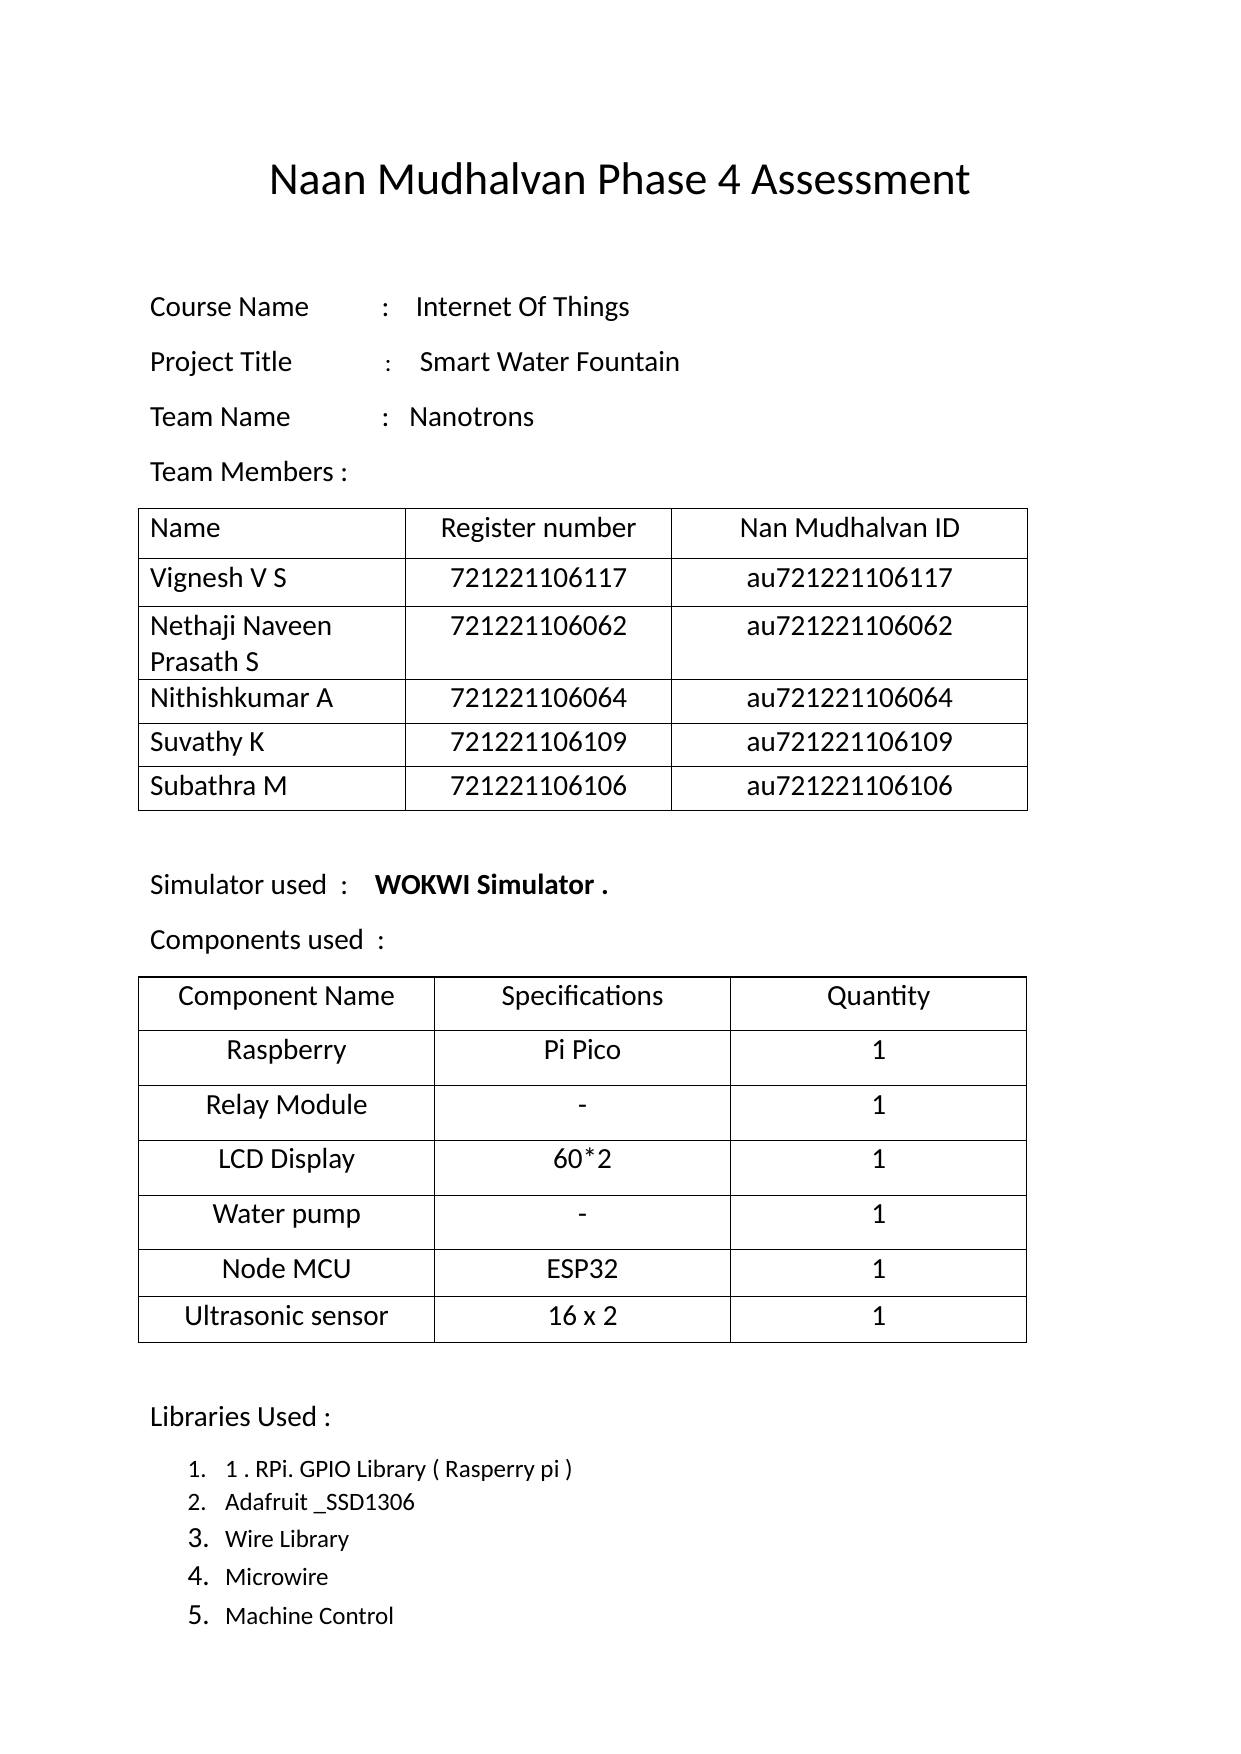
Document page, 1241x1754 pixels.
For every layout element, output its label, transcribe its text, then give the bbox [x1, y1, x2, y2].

table_cell 1 [731, 1141, 1026, 1194]
table_header Name [139, 509, 405, 558]
table_header Register number [406, 509, 671, 558]
list Machine Control [187, 1596, 1090, 1631]
table_cell 16 x 2 [435, 1297, 730, 1342]
table_header Nan Mudhalvan ID [672, 509, 1027, 558]
text Project Title : Smart Water Fountain [150, 343, 1090, 378]
table_cell ESP32 [435, 1250, 730, 1296]
table_cell - [435, 1196, 730, 1249]
table_cell au721221106117 [672, 559, 1027, 606]
table_cell 721221106109 [406, 724, 671, 766]
table_cell 721221106117 [406, 559, 671, 606]
list Adafruit _SSD1306 [187, 1486, 1090, 1517]
table_cell Suvathy K [139, 724, 405, 766]
table_cell 1 [731, 1250, 1026, 1296]
table_cell au721221106062 [672, 607, 1027, 678]
table_cell au721221106106 [672, 767, 1027, 810]
table_cell LCD Display [139, 1141, 434, 1194]
table_cell Nethaji Naveen Prasath S [139, 607, 405, 678]
table_cell 1 [731, 1031, 1026, 1085]
list 1 . RPi. GPIO Library ( Rasperry pi ) [187, 1453, 1090, 1484]
table_cell Water pump [139, 1196, 434, 1249]
table_cell 721221106106 [406, 767, 671, 810]
table_cell 1 [731, 1086, 1026, 1139]
table_cell au721221106064 [672, 680, 1027, 722]
table_cell 721221106062 [406, 607, 671, 678]
table_cell Relay Module [139, 1086, 434, 1139]
table_cell 1 [731, 1297, 1026, 1342]
text Components used : [150, 921, 1090, 957]
table_cell 721221106064 [406, 680, 671, 722]
table_header Specifications [435, 978, 730, 1030]
table_header Quantity [731, 978, 1026, 1030]
table_cell Pi Pico [435, 1031, 730, 1085]
text Libraries Used : [150, 1398, 1090, 1434]
table_cell Nithishkumar A [139, 680, 405, 722]
table_cell Node MCU [139, 1250, 434, 1296]
table_cell - [435, 1086, 730, 1139]
text Team Name : Nanotrons [150, 398, 1090, 433]
text Simulator used : WOKWI Simulator . [150, 866, 1090, 902]
table_cell Vignesh V S [139, 559, 405, 606]
text Naan Mudhalvan Phase 4 Assessment [150, 150, 1090, 206]
table_header Component Name [139, 978, 434, 1030]
table_cell Raspberry [139, 1031, 434, 1085]
table_cell Ultrasonic sensor [139, 1297, 434, 1342]
table_cell 1 [731, 1196, 1026, 1249]
list Microwire [187, 1557, 1090, 1593]
text Team Members : [150, 453, 1090, 488]
table_cell 60*2 [435, 1141, 730, 1194]
list Wire Library [187, 1519, 1090, 1554]
table_cell Subathra M [139, 767, 405, 810]
table_cell au721221106109 [672, 724, 1027, 766]
text Course Name : Internet Of Things [150, 288, 1090, 323]
